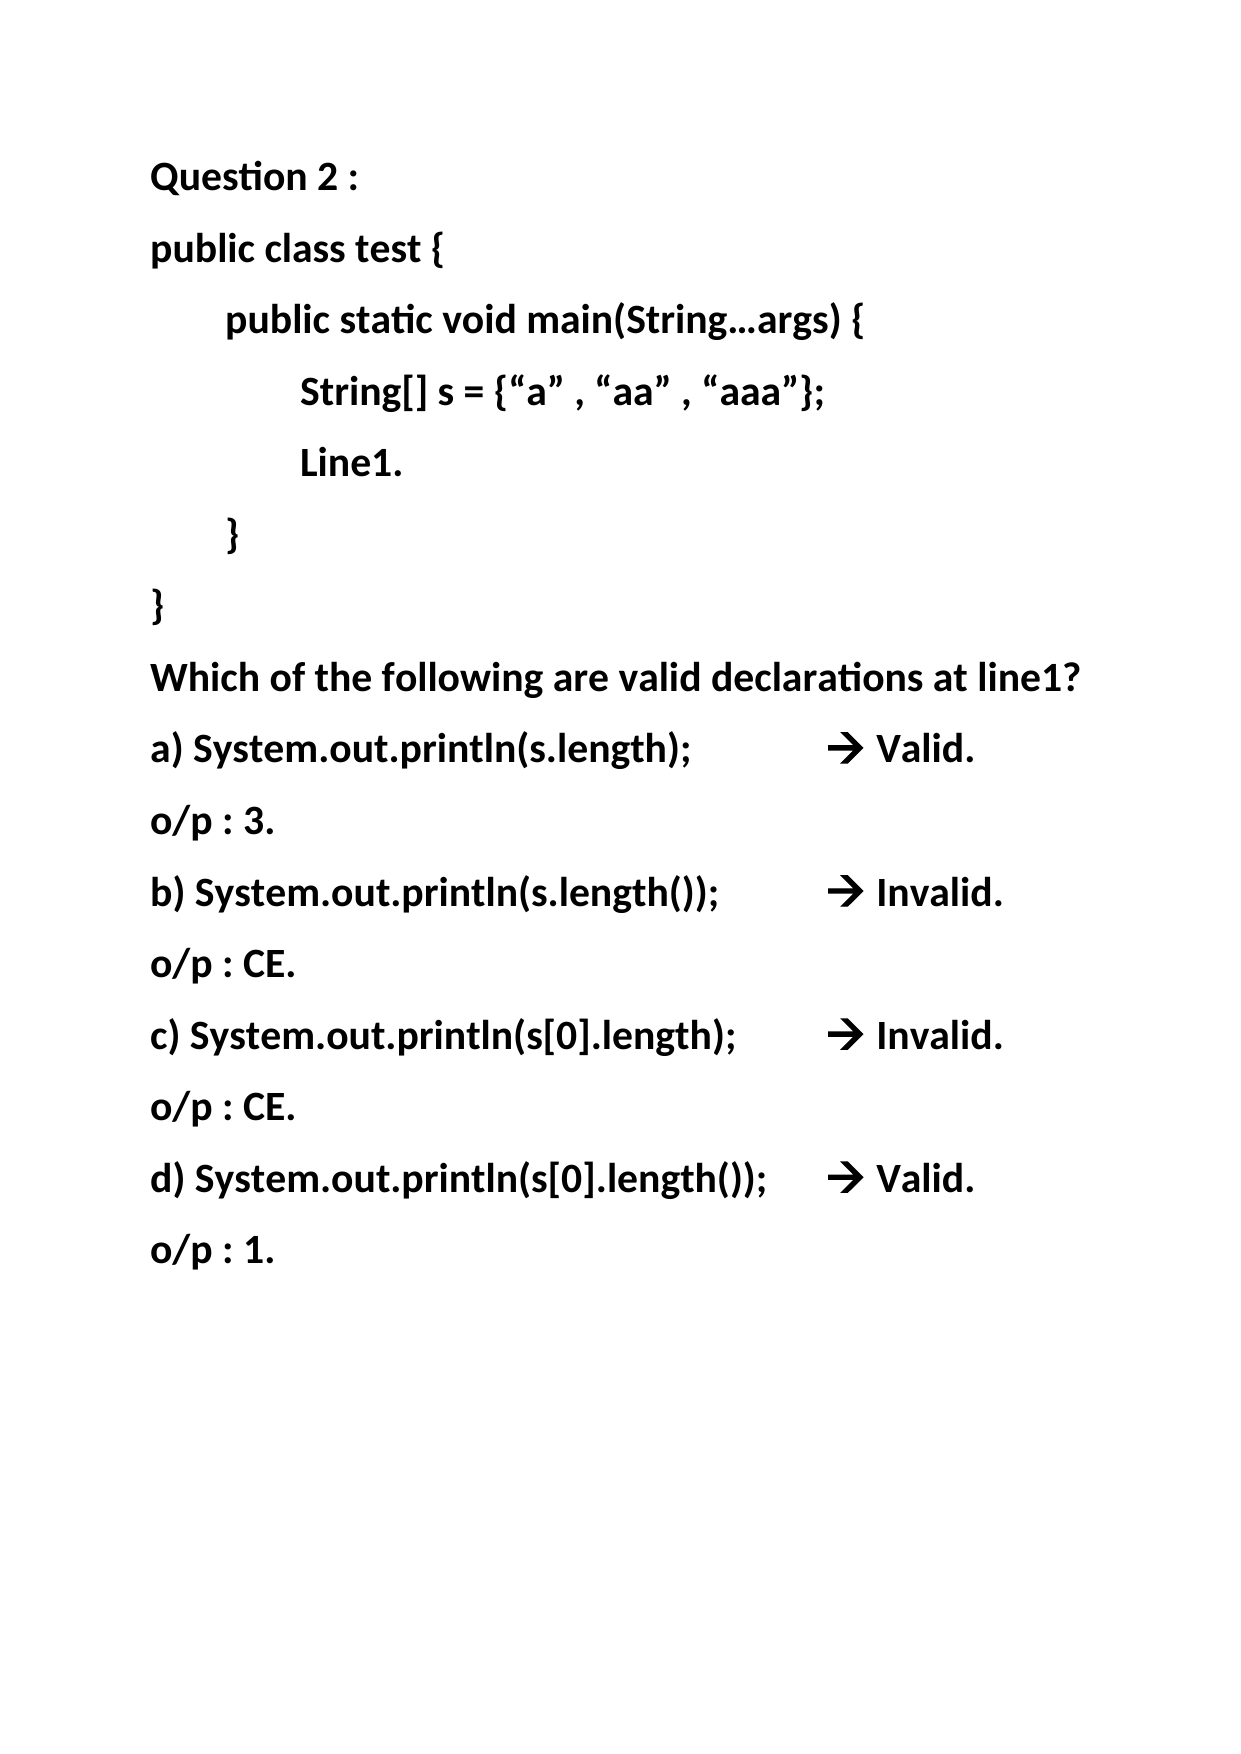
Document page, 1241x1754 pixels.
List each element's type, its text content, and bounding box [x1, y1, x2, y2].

text o/p : CE. [150, 1080, 1090, 1131]
text o/p : 1. [150, 1223, 1090, 1274]
text public class test { [150, 222, 1090, 272]
text Which of the following are valid declarations at line1? [150, 651, 1090, 702]
text o/p : 3. [150, 794, 1090, 845]
text public static void main(String…args) { [150, 293, 1090, 344]
text Question 2 : [150, 150, 1090, 201]
text } [150, 508, 1090, 559]
text o/p : CE. [150, 937, 1090, 988]
text a) System.out.println(s.length); Valid. [150, 722, 1090, 773]
text Line1. [150, 436, 1090, 487]
text String[] s = {“a” , “aa” , “aaa”}; [150, 365, 1090, 416]
text d) System.out.println(s[0].length()); Valid. [150, 1152, 1090, 1203]
text c) System.out.println(s[0].length); Invalid. [150, 1009, 1090, 1059]
text } [150, 579, 1090, 630]
text b) System.out.println(s.length()); Invalid. [150, 866, 1090, 916]
